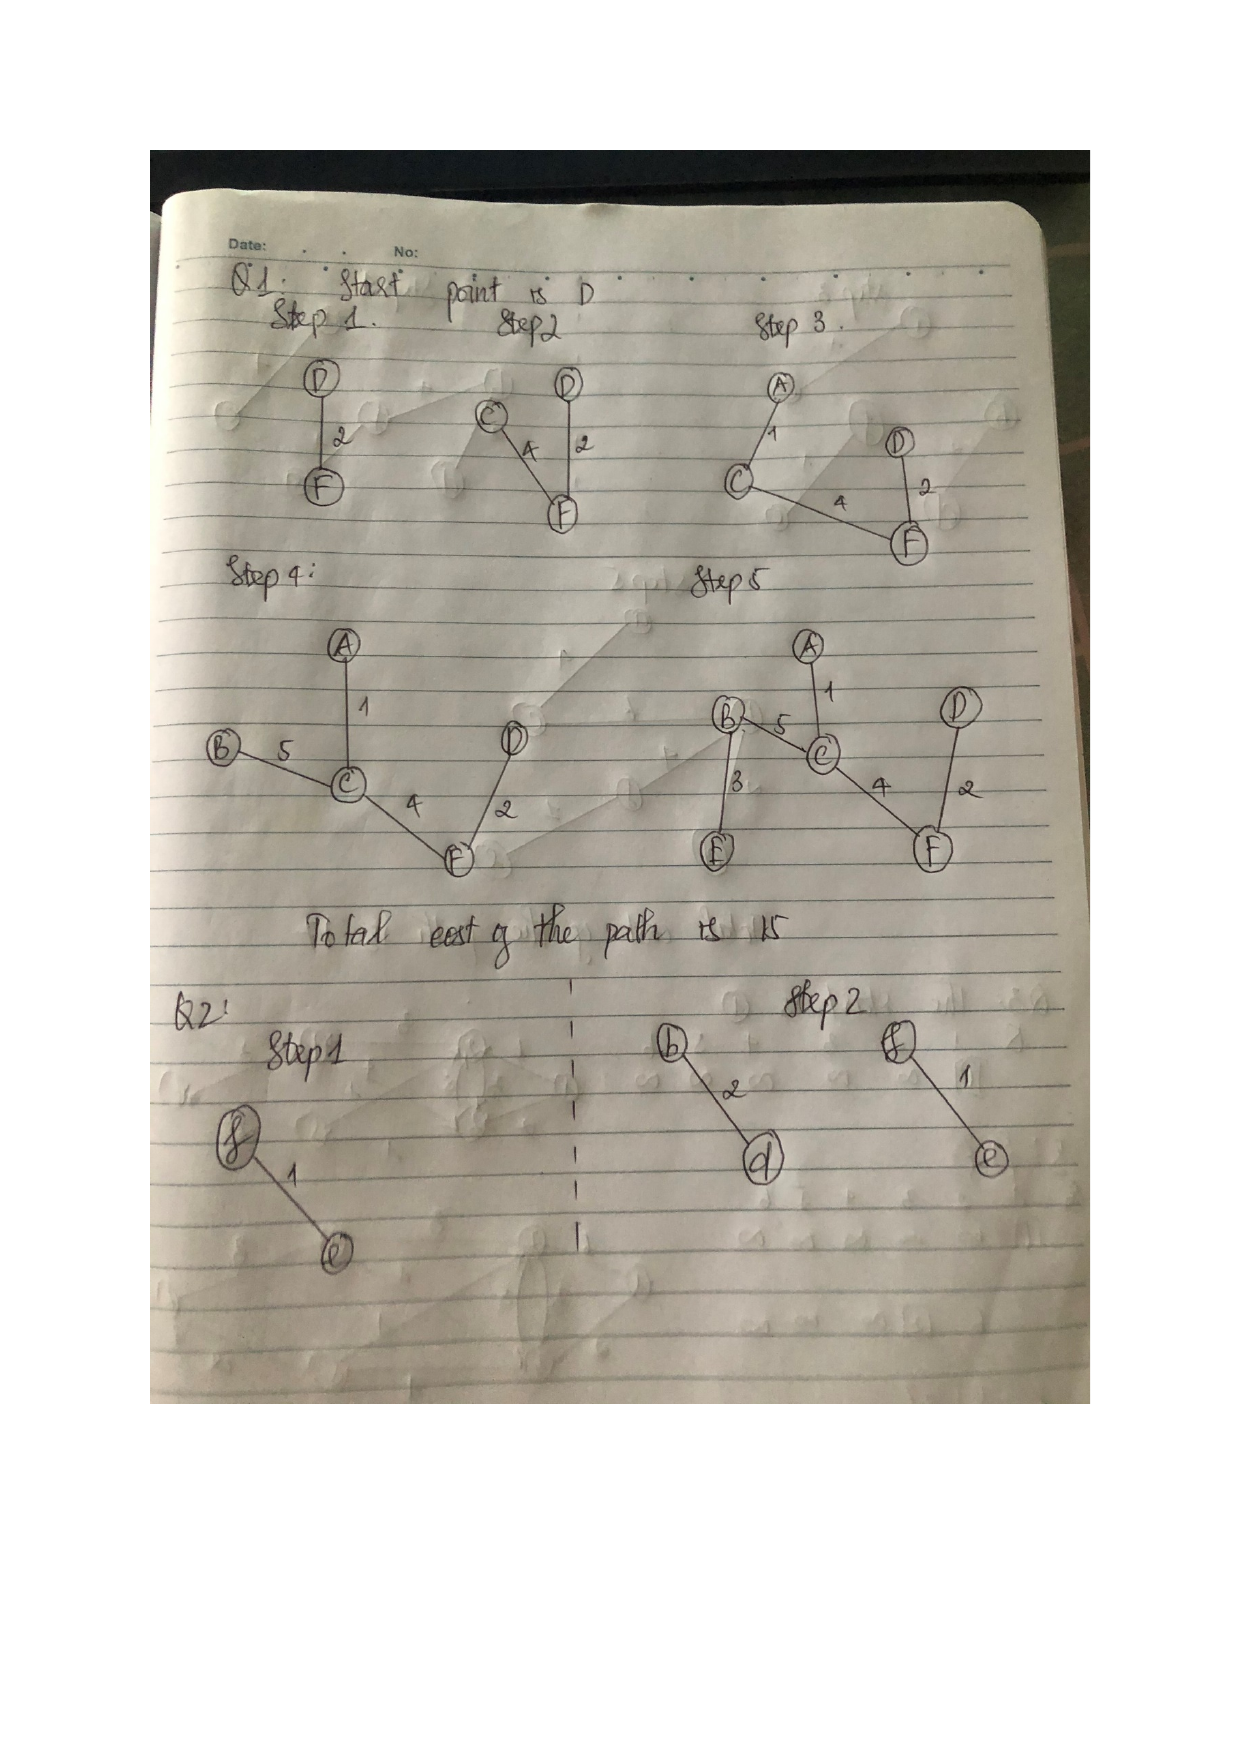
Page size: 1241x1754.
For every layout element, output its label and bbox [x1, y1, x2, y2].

picture [150, 150, 1091, 1404]
